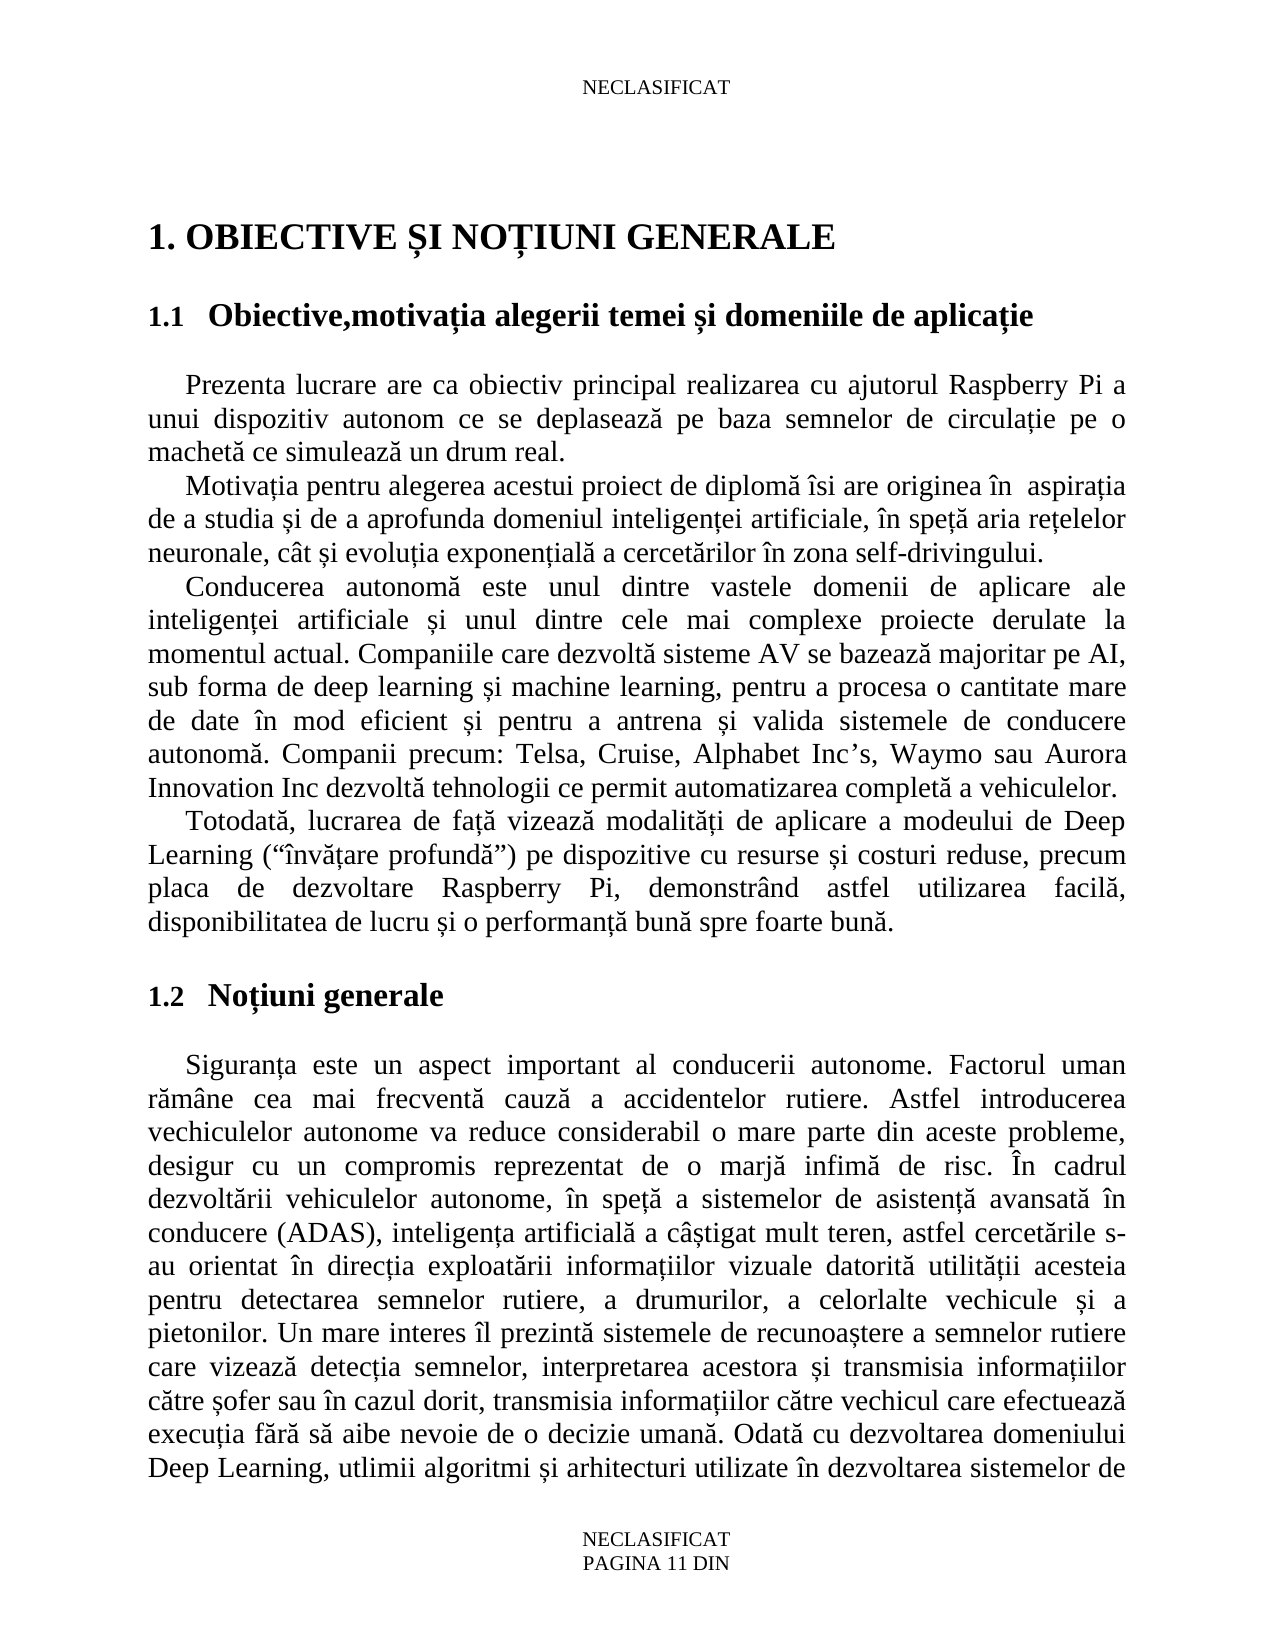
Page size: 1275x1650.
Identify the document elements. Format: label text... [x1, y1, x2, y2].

subtitle Obiective,motivația alegerii temei și domeniile de aplicație [148, 296, 1127, 334]
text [148, 1047, 1127, 1483]
text Prezenta lucrare are ca obiectiv principal realizarea cu ajutorul Raspberry Pi a unui dispozitiv autonom ce se deplasează pe baza semnelor de circulație pe o machetă ce simulează un drum real. [148, 367, 1127, 468]
text Totodată, lucrarea de față vizează modalități de aplicare a modeului de Deep Learning (“învățare profundă”) pe dispozitive cu resurse și costuri reduse, precum placa de dezvoltare Raspberry Pi, demonstrând astfel utilizarea facilă, disponibilitatea de lucru și o performanță bună spre foarte bună. [148, 803, 1127, 938]
text Conducerea autonomă este unul dintre vastele domenii de aplicare ale inteligenței artificiale și unul dintre cele mai complexe proiecte derulate la momentul actual. Companiile care dezvoltă sisteme AV se bazează majoritar pe AI, sub forma de deep learning și machine learning, pentru a procesa o cantitate mare de date în mod eficient și pentru a antrena și valida sistemele de conducere autonomă. Companii precum: Telsa, Cruise, Alphabet Inc’s, Waymo sau Aurora Innovation Inc dezvoltă tehnologii ce permit automatizarea completă a vehiculelor. [148, 569, 1127, 803]
text Motivația pentru alegerea acestui proiect de diplomă îsi are originea în aspirația de a studia și de a aprofunda domeniul inteligenței artificiale, în speță aria rețelelor neuronale, cât și evoluția exponențială a cercetărilor în zona self-drivingului. [148, 468, 1127, 569]
subtitle 1. OBIECTIVE ȘI NOȚIUNI GENERALE [148, 215, 1127, 258]
subtitle Noțiuni generale [148, 975, 1127, 1014]
